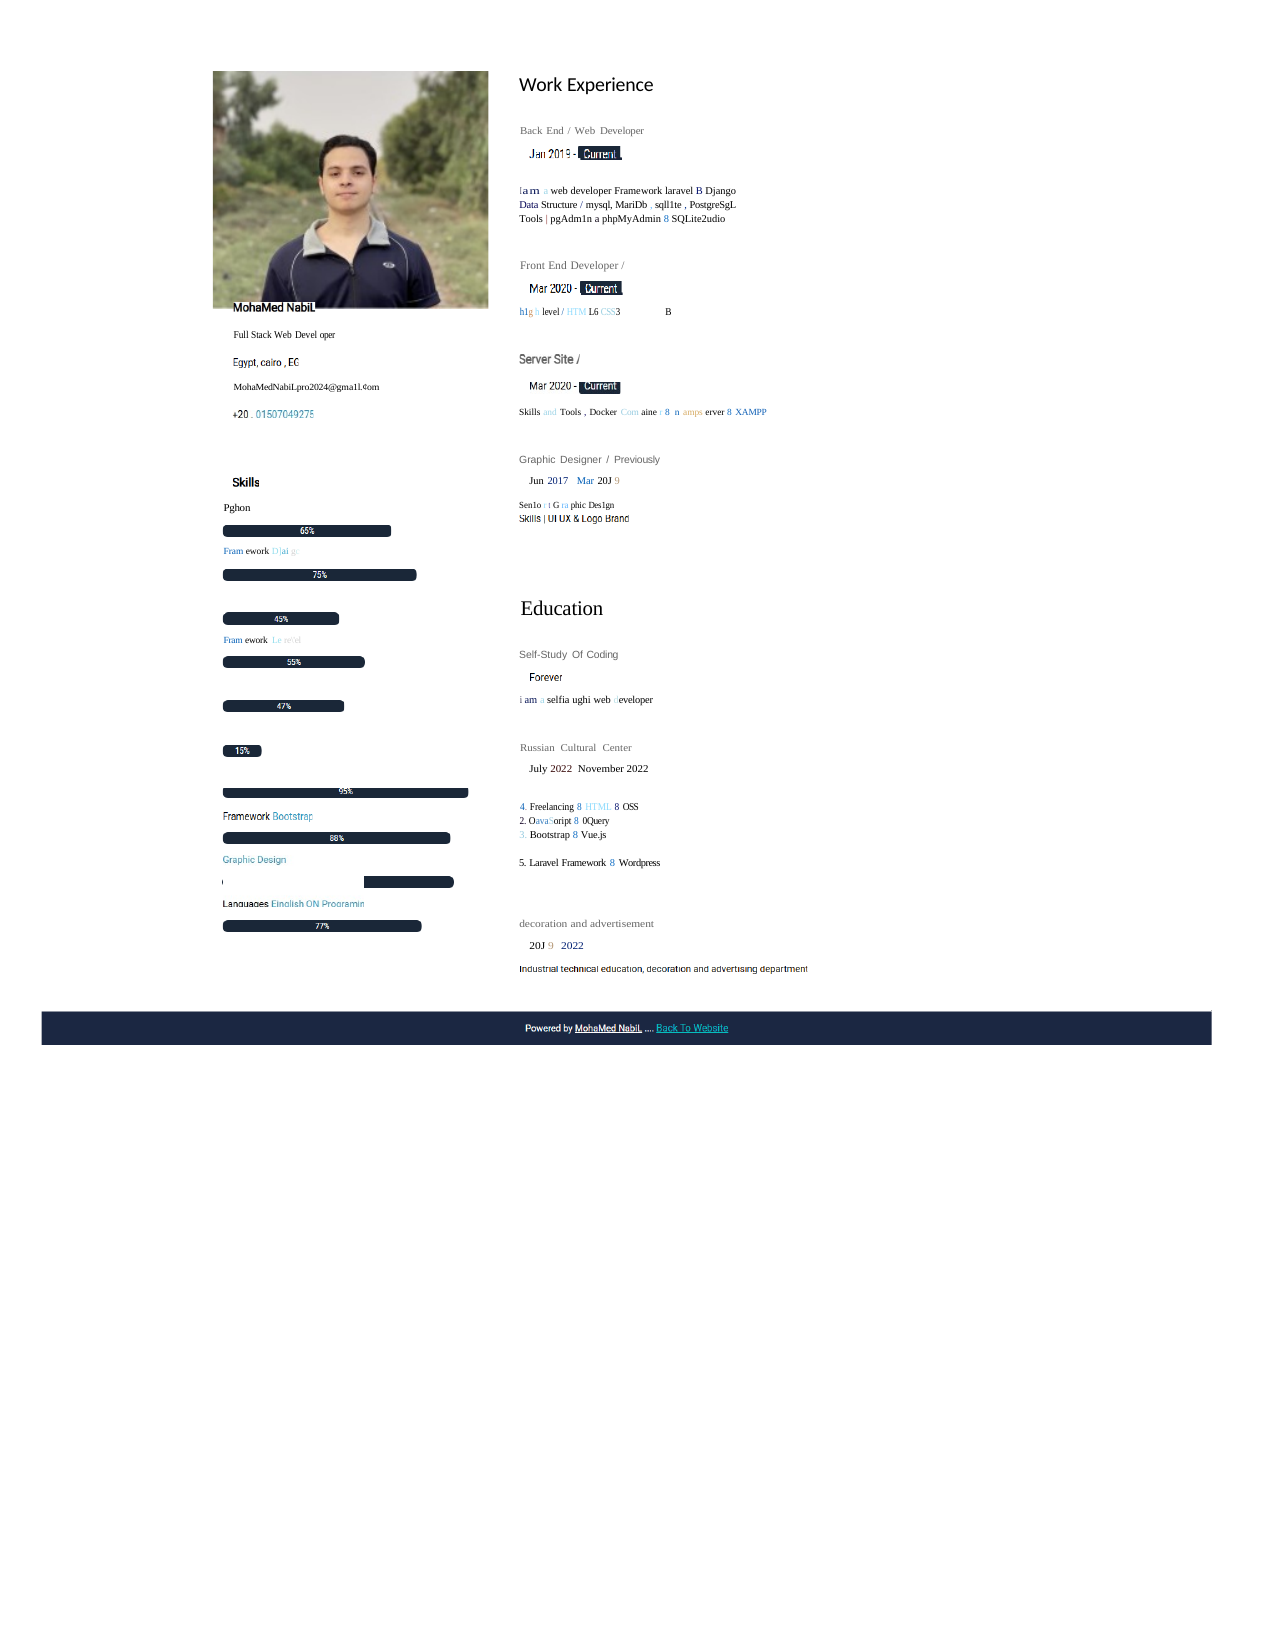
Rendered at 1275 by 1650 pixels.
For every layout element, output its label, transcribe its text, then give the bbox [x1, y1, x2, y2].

picture [222, 569, 417, 581]
picture [222, 700, 345, 712]
text Work Experience [519, 72, 1237, 97]
picture [222, 745, 262, 757]
text decoration and advertisement 20J 9 2022 [519, 918, 668, 952]
picture [530, 673, 562, 681]
picture [41, 1010, 1212, 1045]
picture [519, 515, 629, 524]
text Fram ework Le re\'el [223, 620, 467, 645]
text h1g h level / HTM L6 CSS3 B [519, 289, 1237, 317]
picture [222, 788, 469, 798]
picture [232, 477, 259, 487]
picture [222, 855, 454, 907]
picture [222, 920, 422, 932]
picture [530, 281, 623, 289]
picture [520, 966, 808, 974]
picture [222, 612, 340, 625]
text Front End Developer / [520, 259, 1237, 272]
text Russian Cultural Center July 2022 November 2022 [520, 741, 650, 775]
text Education [520, 595, 1237, 619]
picture [519, 354, 580, 364]
picture [529, 146, 622, 160]
text Fram ework D]ai gc [223, 532, 467, 557]
text Iam a web developer Framework laravel B Django Data Structure / mysql, MariDb , sqll1te , PostgreSgL Tools | pgAdm1n a phpMyAdmin 8 SQLite2udio [519, 184, 749, 224]
picture [530, 382, 621, 394]
picture [223, 812, 313, 822]
picture [233, 358, 299, 368]
picture [222, 525, 392, 537]
picture [232, 410, 314, 418]
picture [222, 832, 451, 844]
picture [212, 71, 489, 312]
picture [222, 656, 365, 668]
